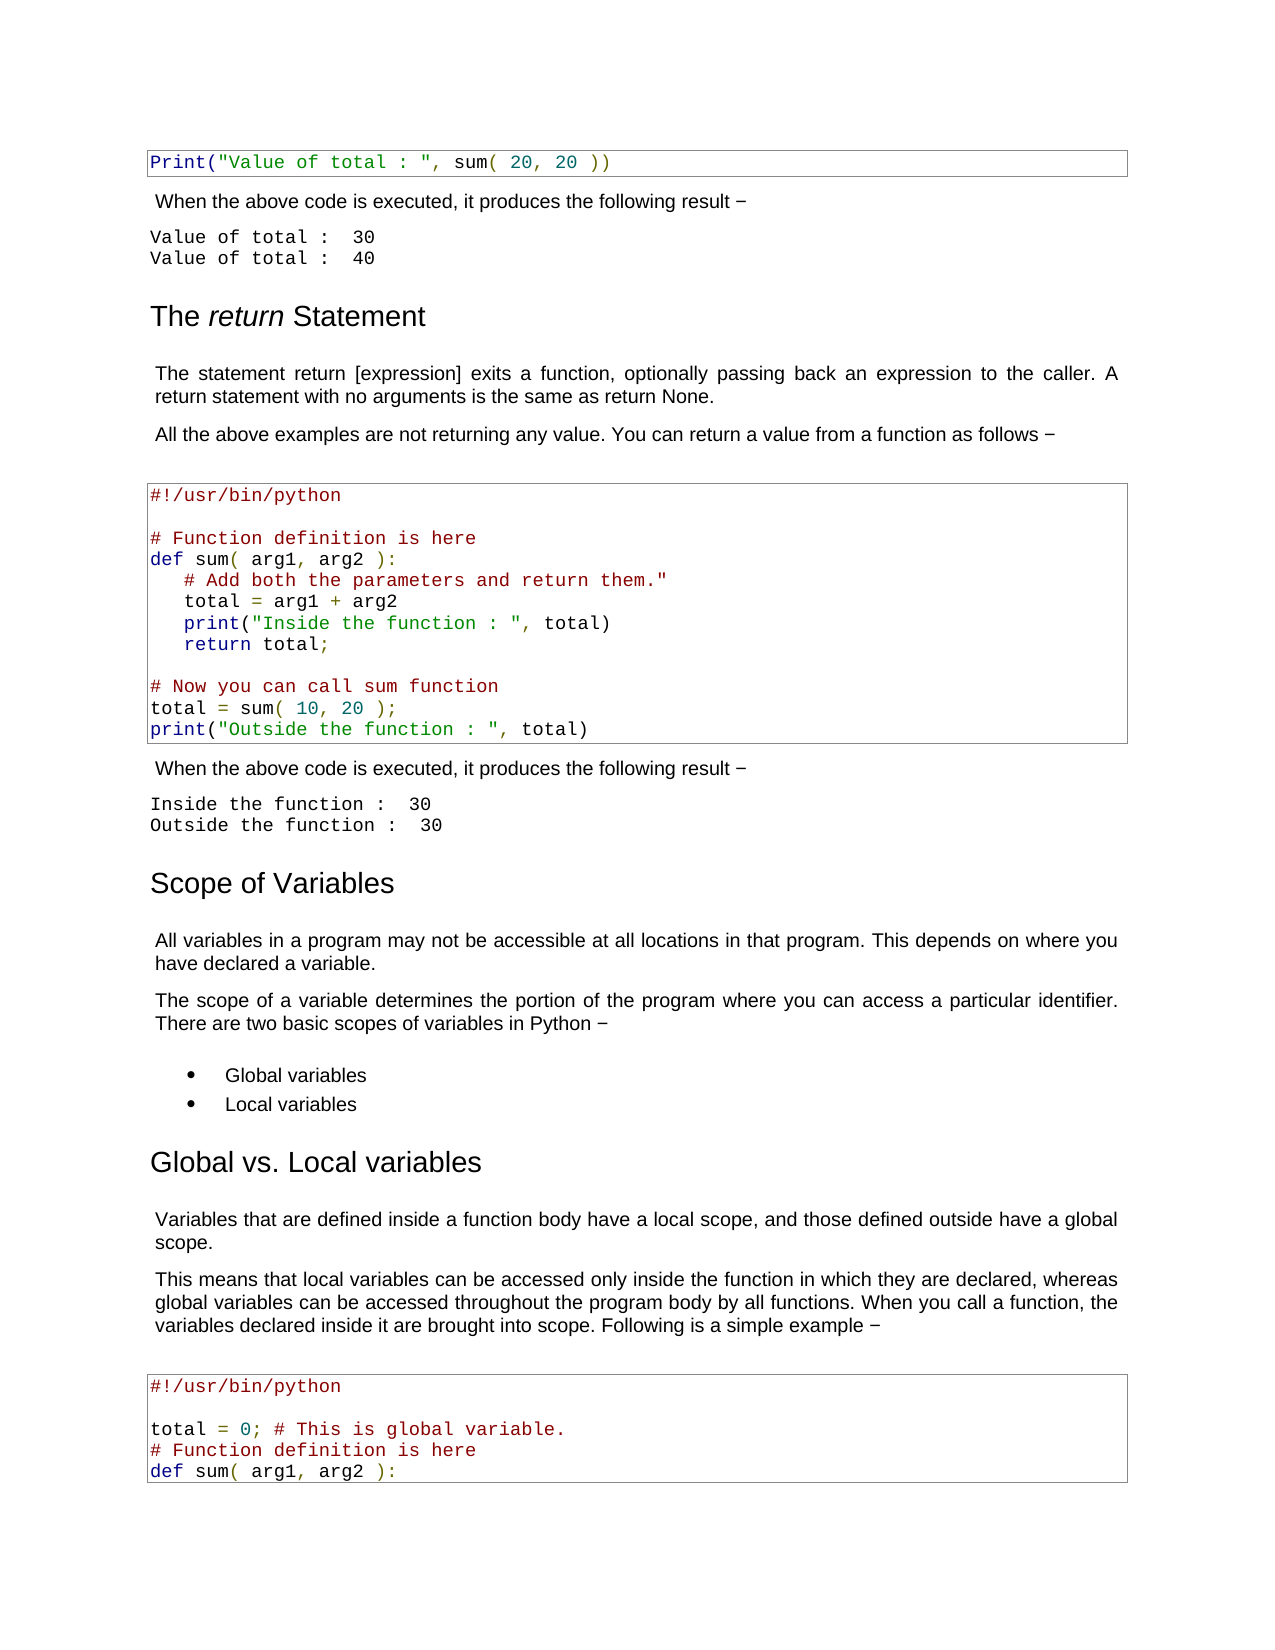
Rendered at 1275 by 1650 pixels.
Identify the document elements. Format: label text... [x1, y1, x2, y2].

text print("Inside the function : ", total) [150, 613, 1125, 635]
text The return Statement [150, 299, 1125, 333]
text Inside the function : 30 [150, 794, 1125, 816]
text All the above examples are not returning any value. You can return a value from a function as follows − [155, 422, 1120, 445]
text This means that local variables can be accessed only inside the function in which they are declared, whereas global variables can be accessed throughout the program body by all functions. When you call a function, the variables declared inside it are brought into scope. Following is a simple example − [155, 1268, 1120, 1336]
list Global variables [187, 1064, 1125, 1087]
text # Add both the parameters and return them." [150, 571, 1125, 592]
text total = 0; # This is global variable. [150, 1420, 1125, 1441]
text Value of total : 40 [150, 249, 1125, 270]
text The statement return [expression] exits a function, optionally passing back an expression to the caller. A return statement with no arguments is the same as return None. [155, 362, 1120, 407]
text When the above code is executed, it produces the following result − [155, 190, 1120, 213]
text Variables that are defined inside a function body have a local scope, and those defined outside have a global scope. [155, 1208, 1120, 1253]
text Outside the function : 30 [150, 816, 1125, 837]
text Value of total : 30 [150, 228, 1125, 249]
text The scope of a variable determines the portion of the program where you can access a particular identifier. There are two basic scopes of variables in Python − [155, 989, 1120, 1034]
text def sum( arg1, arg2 ): [150, 550, 1125, 571]
text All variables in a program may not be accessible at all locations in that program. This depends on where you have declared a variable. [155, 929, 1120, 974]
text Scope of Variables [150, 866, 1125, 899]
text def sum( arg1, arg2 ): [150, 1462, 1125, 1482]
text #!/usr/bin/python [148, 484, 1127, 507]
text total = sum( 10, 20 ); [150, 698, 1125, 717]
text Global vs. Local variables [150, 1145, 1125, 1179]
text When the above code is executed, it produces the following result − [155, 757, 1120, 779]
text # Function definition is here [150, 1441, 1125, 1462]
text #!/usr/bin/python [148, 1375, 1127, 1398]
text # Now you can call sum function [150, 677, 1125, 698]
text total = arg1 + arg2 [150, 592, 1125, 613]
text print("Outside the function : ", total) [148, 717, 1127, 743]
text # Function definition is here [150, 528, 1125, 550]
text Print("Value of total : ", sum( 20, 20 )) [148, 151, 1127, 176]
text return total; [150, 635, 1125, 656]
list Local variables [187, 1093, 1125, 1116]
